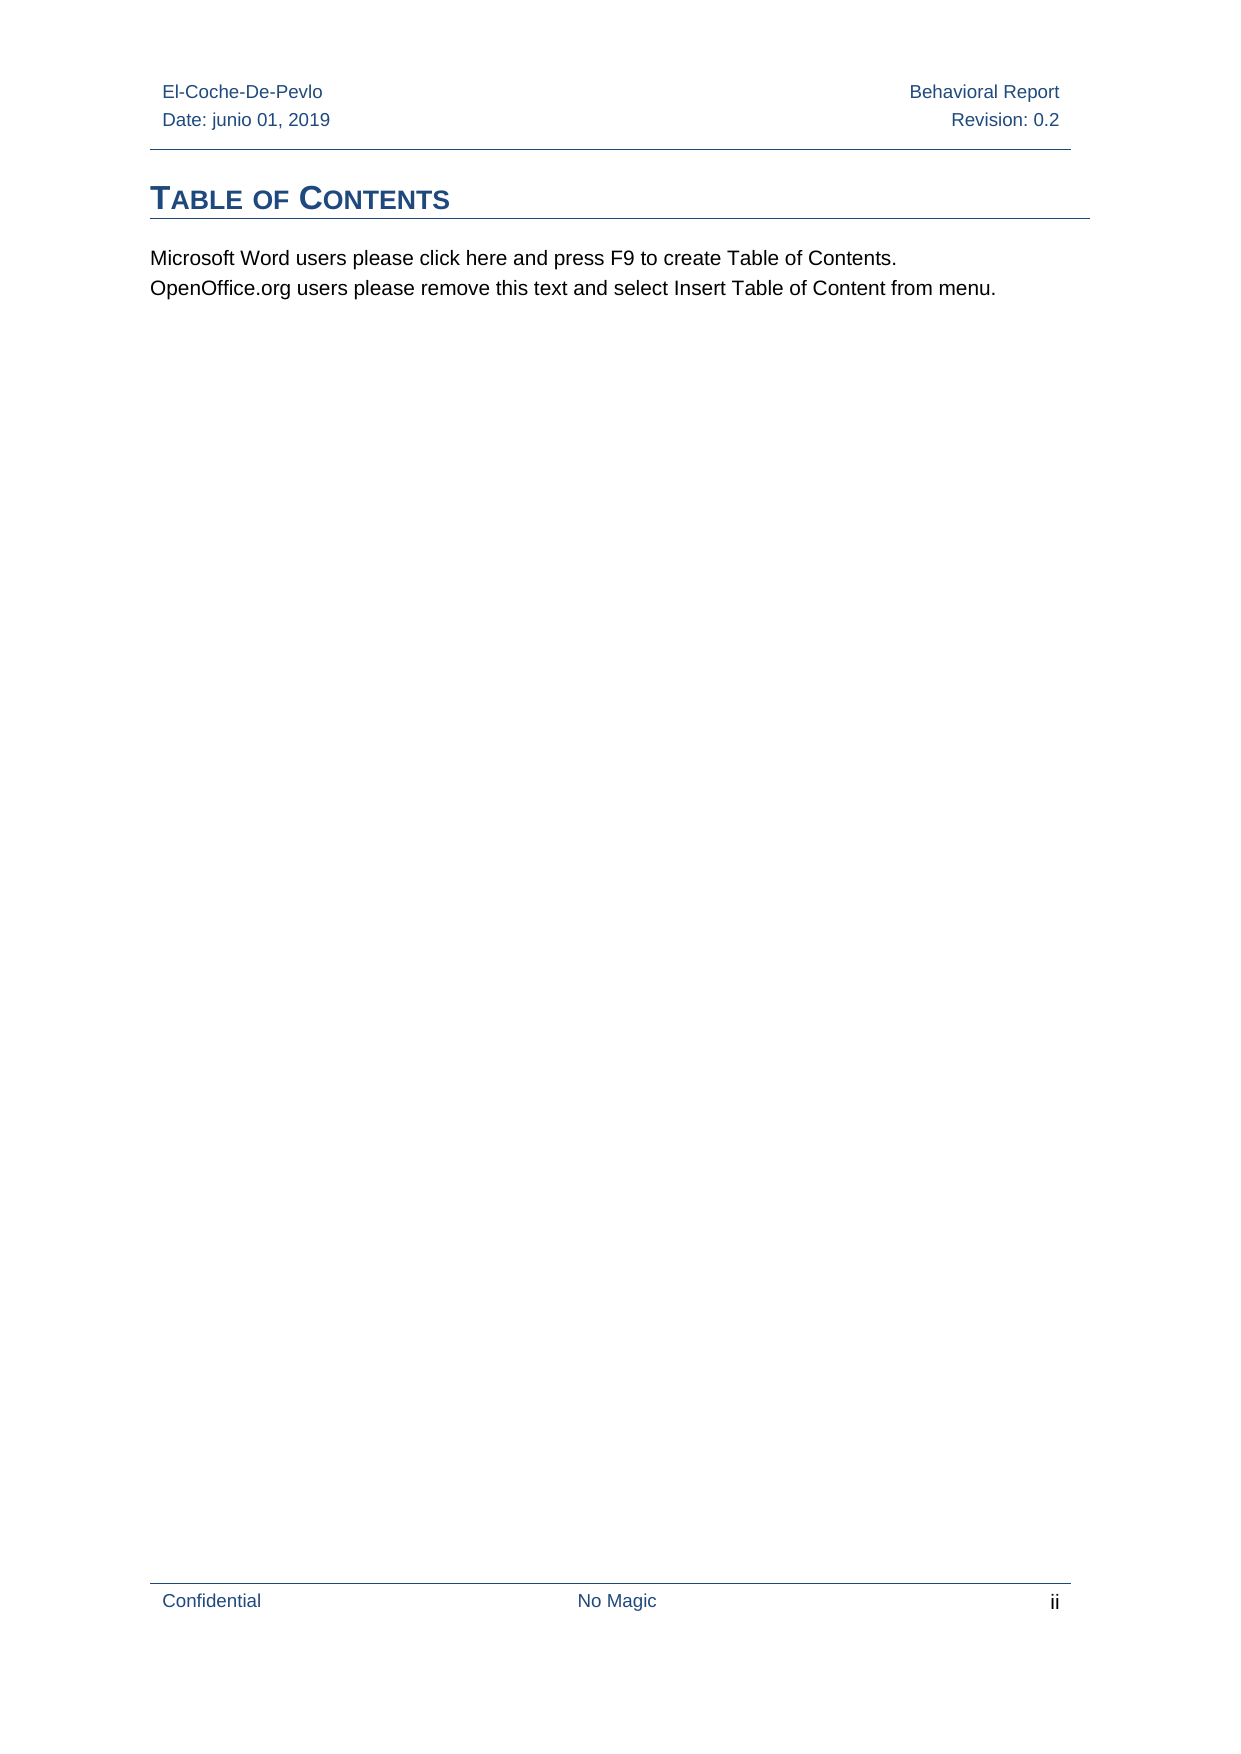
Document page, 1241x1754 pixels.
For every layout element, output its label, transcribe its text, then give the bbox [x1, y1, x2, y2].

text Microsoft Word users please click here and press F9 to create Table of Contents. [150, 246, 1090, 270]
text OpenOffice.org users please remove this text and select Insert Table of Content from menu. [150, 276, 1090, 300]
text Table of Contents [150, 178, 1090, 218]
